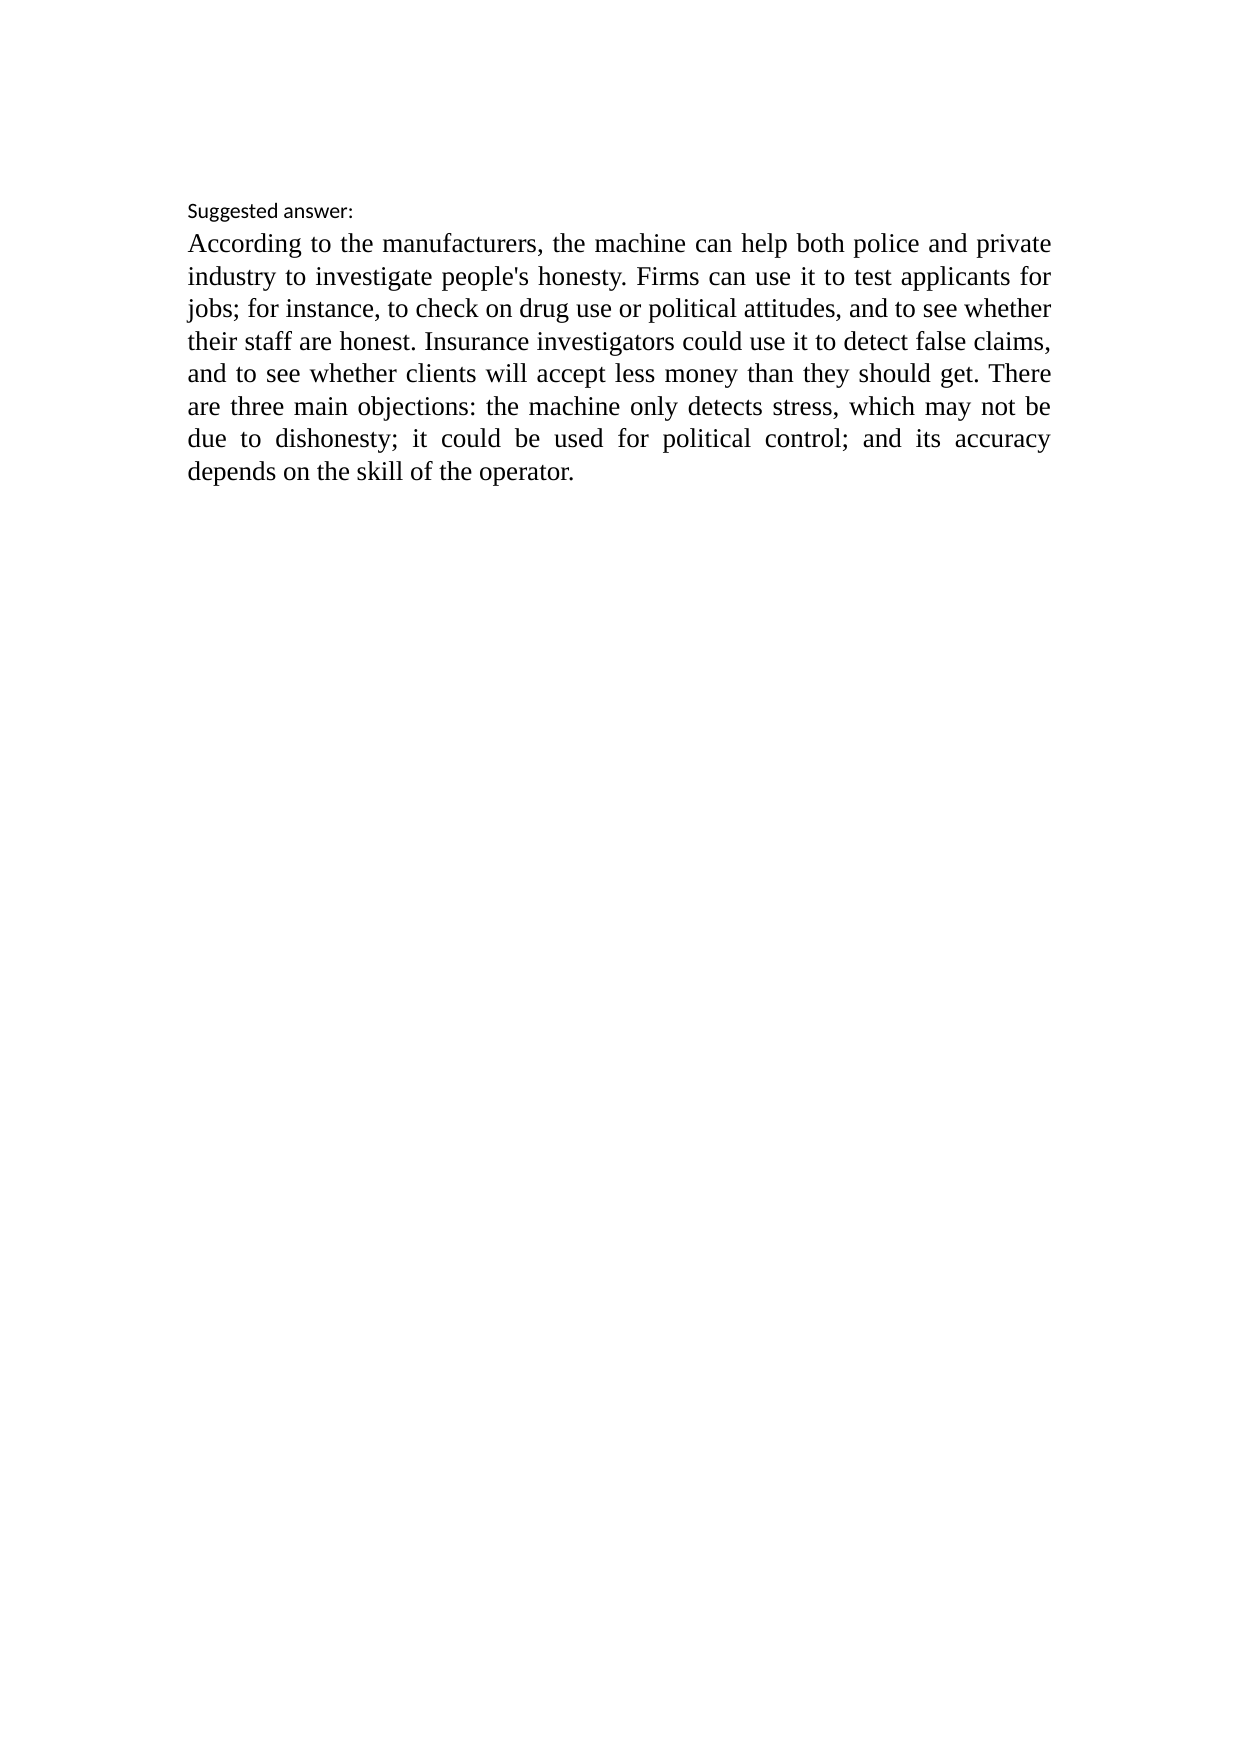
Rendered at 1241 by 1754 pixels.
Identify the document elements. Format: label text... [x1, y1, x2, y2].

text According to the manufacturers, the machine can help both police and private industry to investigate people's honesty. Firms can use it to test applicants for jobs; for instance, to check on drug use or political attitudes, and to see whether their staff are honest. Insurance investigators could use it to detect false claims, and to see whether clients will accept less money than they should get. There are three main objections: the machine only detects stress, which may not be due to dishonesty; it could be used for political control; and its accuracy depends on the skill of the operator. [187, 227, 1053, 487]
text Suggested answer: [187, 194, 1053, 227]
